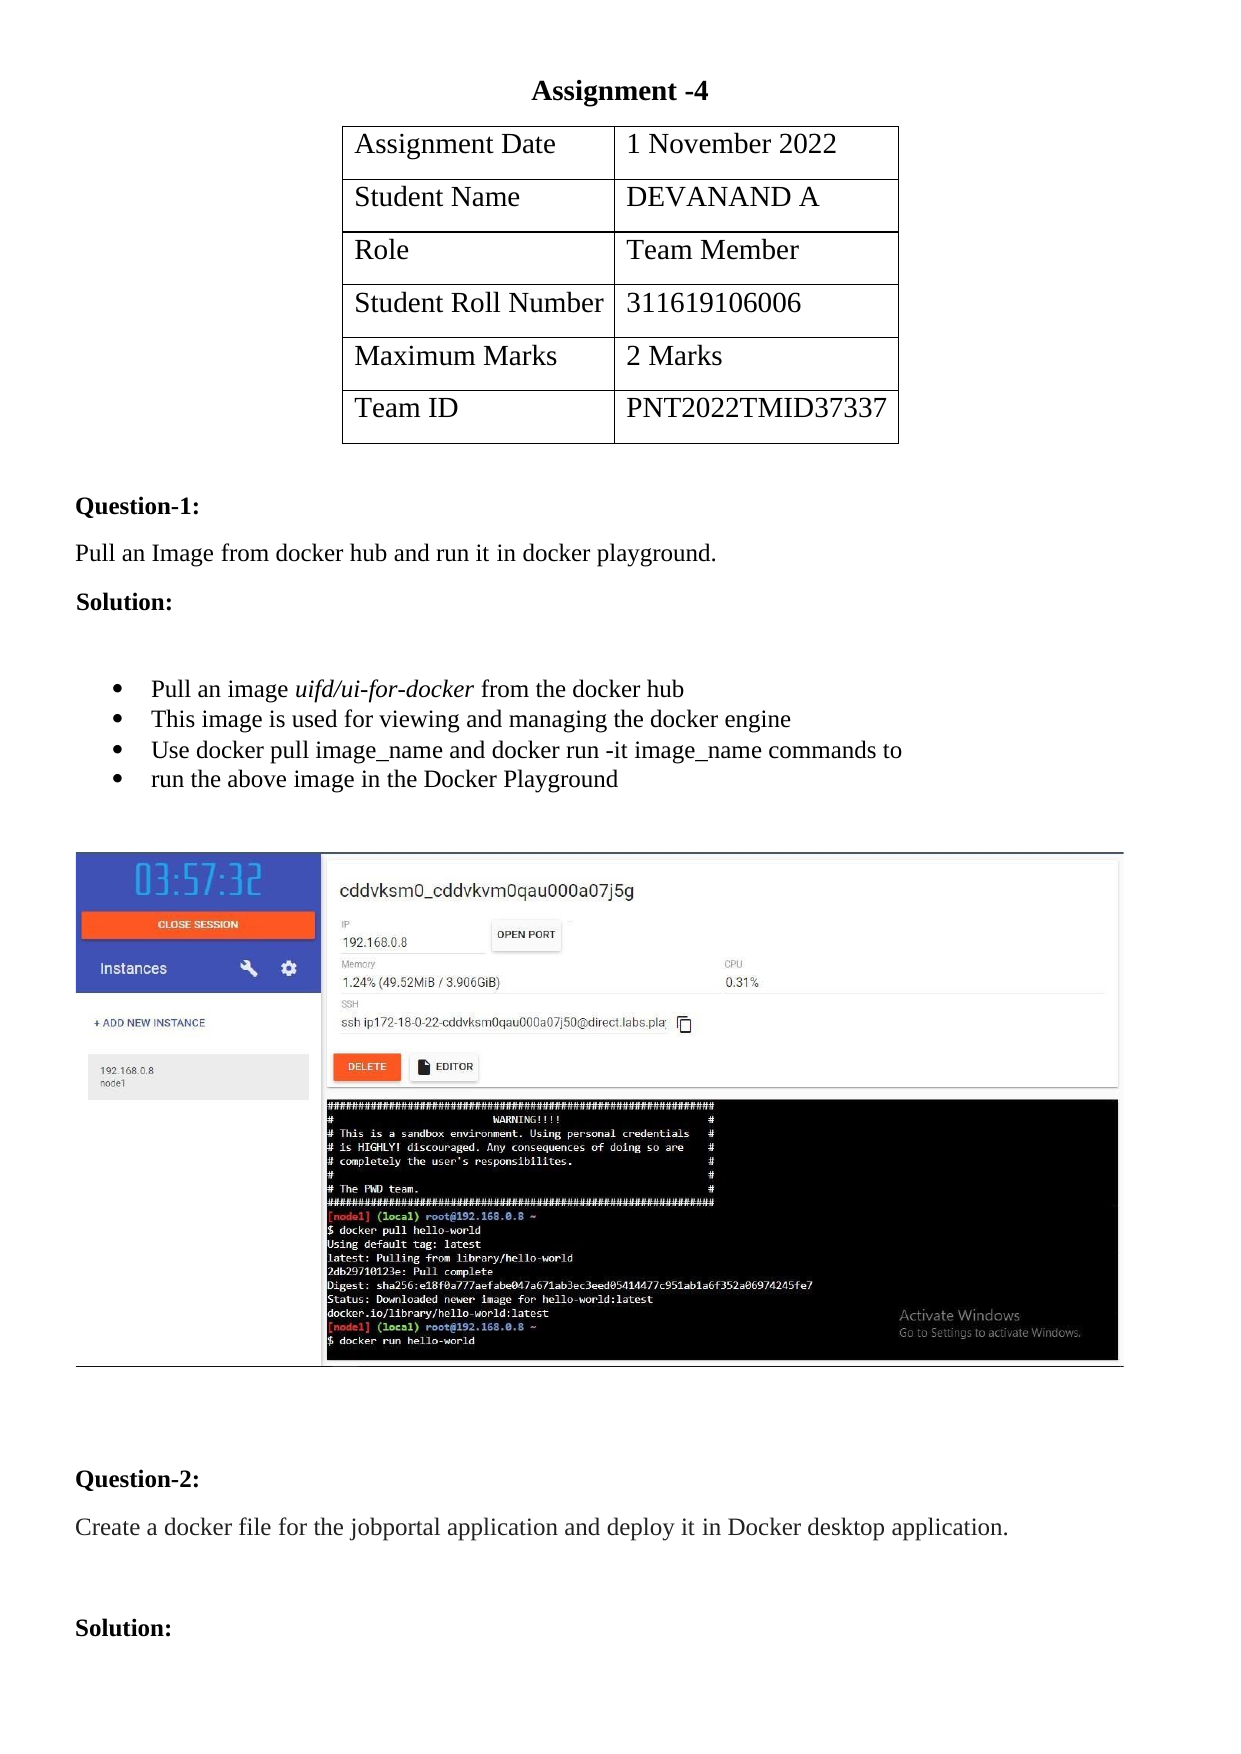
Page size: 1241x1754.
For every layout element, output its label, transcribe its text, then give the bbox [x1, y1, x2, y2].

table_cell Role [343, 233, 614, 284]
table_cell DEVANAND A [615, 180, 898, 231]
text Create a docker file for the jobportal application and deploy it in Docker desktop application. [75, 1512, 1178, 1540]
table_cell [55, 824, 1149, 1369]
subtitle Question-2: [75, 1464, 1178, 1493]
subtitle Question-1: [75, 491, 1178, 520]
table_cell Maximum Marks [343, 338, 614, 390]
table_cell Pull an image uifd/ui-for-docker from the docker hub This image is used for viewing and managing the docker engine Use docker pull image_name and docker run -it image_name commands to run the above image in the Docker Playground [55, 644, 1149, 824]
table_header Assignment Date [343, 127, 614, 179]
table_cell Student Name [343, 180, 614, 231]
text Pull an Image from docker hub and run it in docker playground. [75, 538, 1178, 567]
title Assignment -4 [529, 73, 710, 107]
table_cell Team ID [343, 391, 614, 443]
table_cell 2 Marks [615, 338, 898, 390]
table_cell Student Roll Number [343, 285, 614, 337]
subtitle Solution: [75, 1613, 1178, 1641]
table_cell PNT2022TMID37337 [615, 391, 898, 443]
picture [75, 852, 1124, 1367]
table_cell 311619106006 [615, 285, 898, 337]
table_header 1 November 2022 [615, 127, 898, 179]
table_header Solution: [55, 588, 1149, 644]
table_cell Team Member [615, 233, 898, 284]
